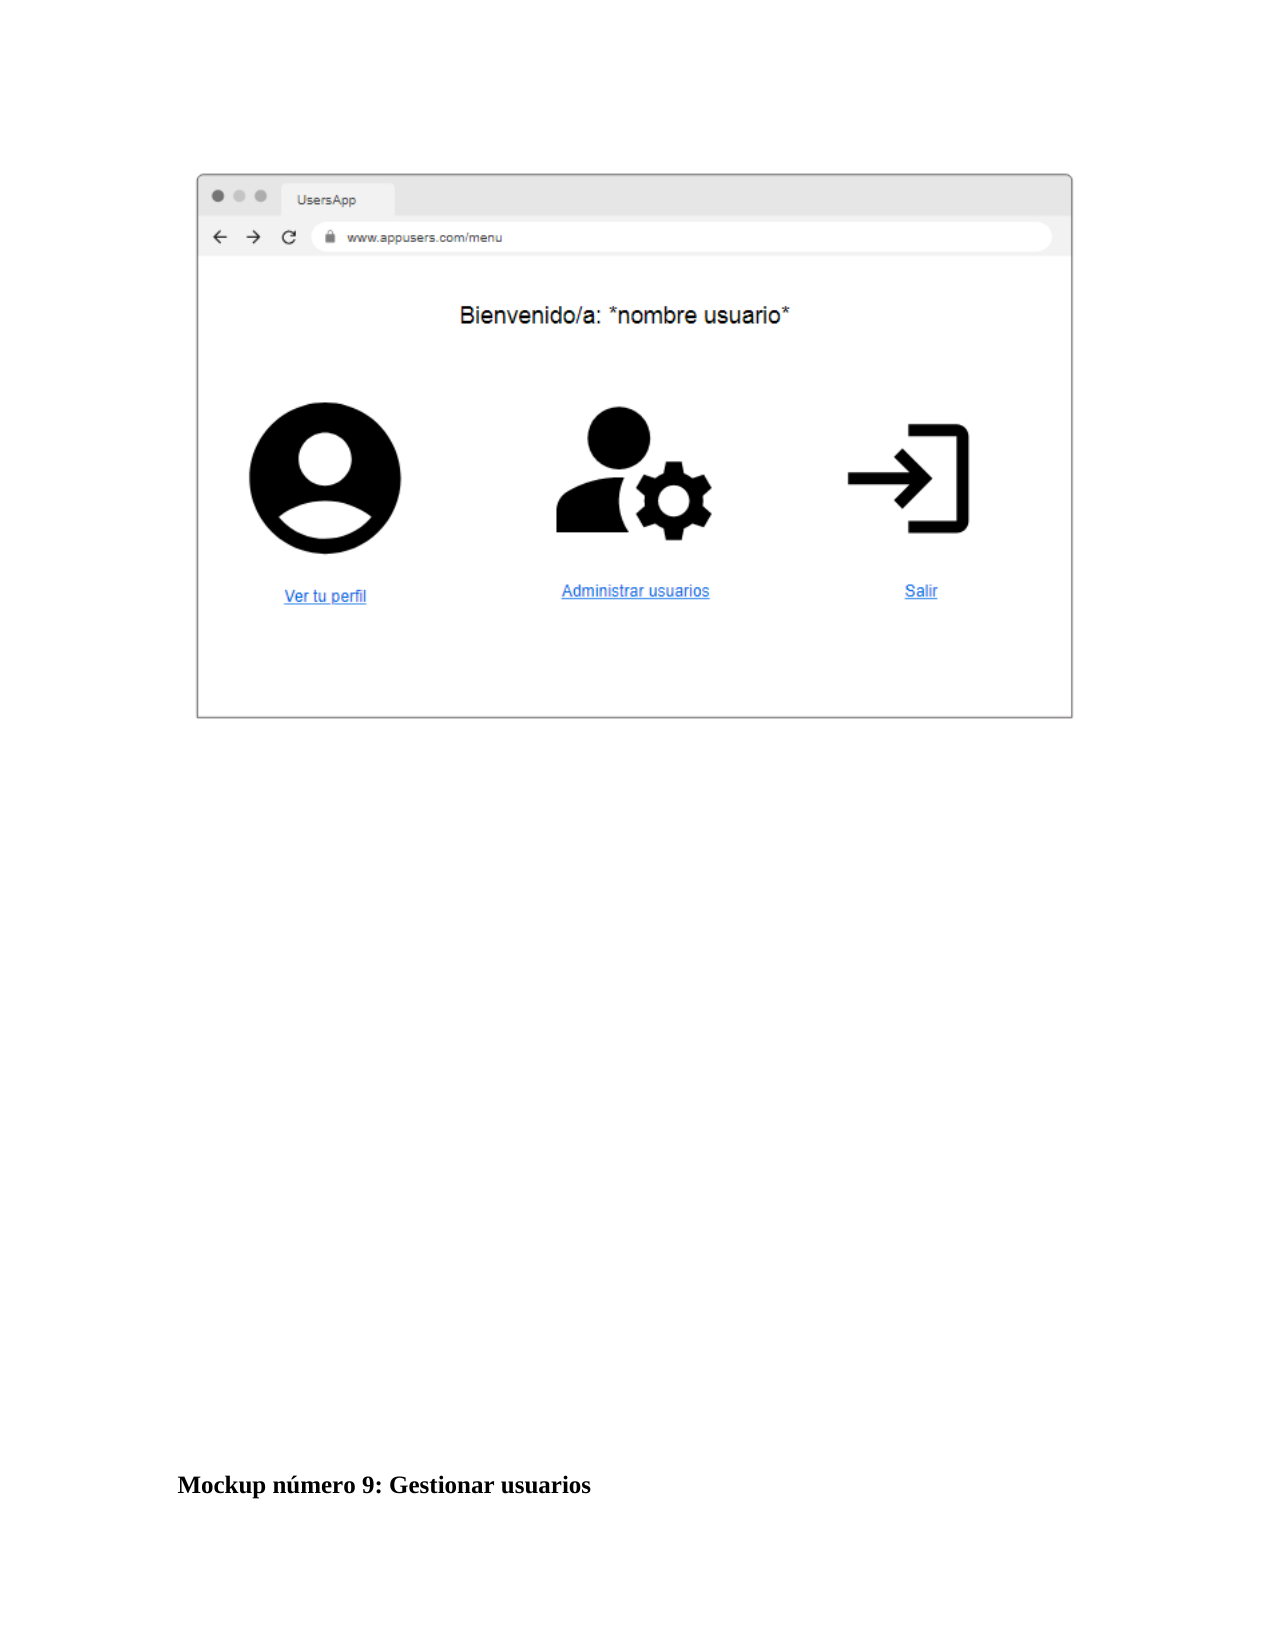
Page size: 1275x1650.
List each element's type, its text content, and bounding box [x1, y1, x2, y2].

picture [177, 147, 1098, 752]
text Mockup número 9: Gestionar usuarios [177, 1470, 1098, 1499]
